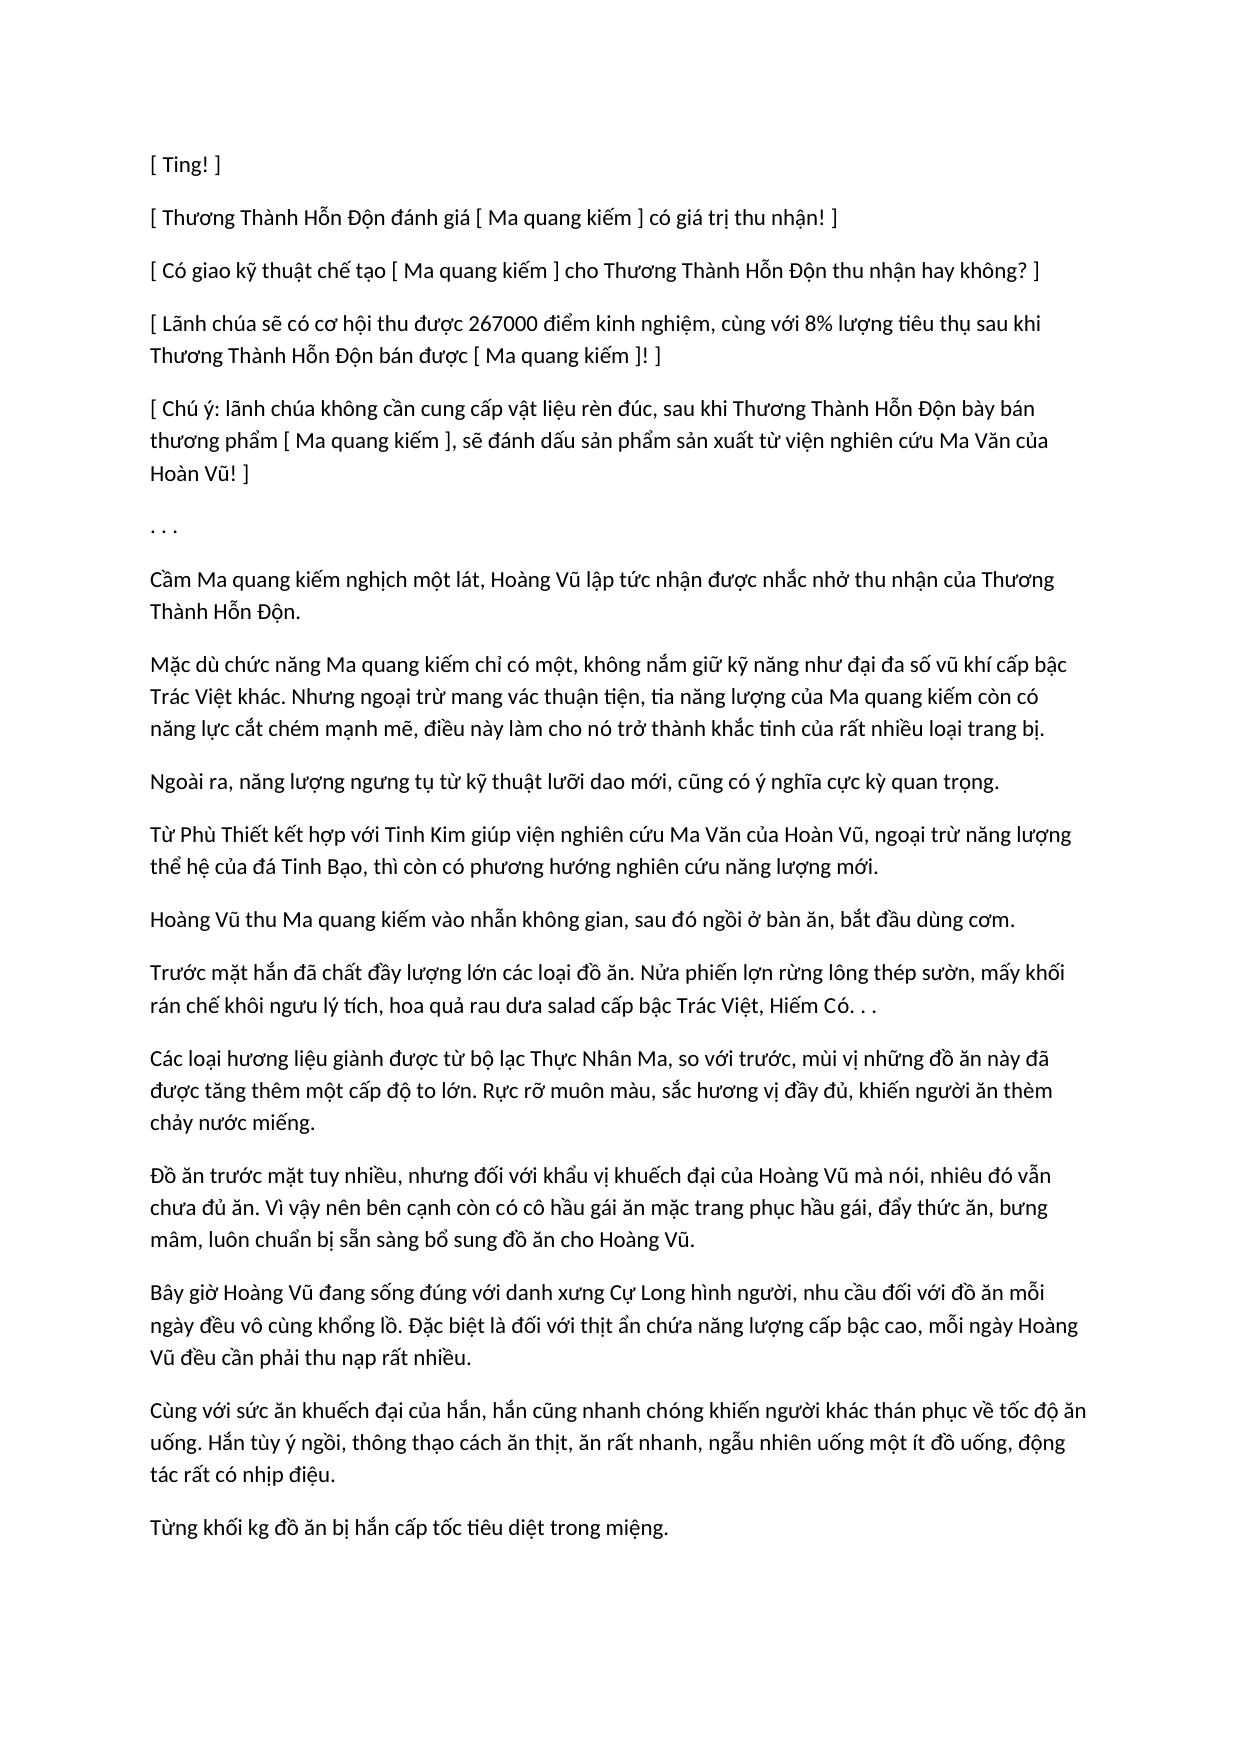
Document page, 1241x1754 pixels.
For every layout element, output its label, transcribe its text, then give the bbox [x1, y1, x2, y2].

text [ Có giao kỹ thuật chế tạo [ Ma quang kiếm ] cho Thương Thành Hỗn Độn thu nhận hay không? ] [150, 256, 1090, 284]
text Bây giờ Hoàng Vũ đang sống đúng với danh xưng Cự Long hình người, nhu cầu đối với đồ ăn mỗi ngày đều vô cùng khổng lồ. Đặc biệt là đối với thịt ẩn chứa năng lượng cấp bậc cao, mỗi ngày Hoàng Vũ đều cần phải thu nạp rất nhiều. [150, 1278, 1090, 1371]
text Từng khối kg đồ ăn bị hắn cấp tốc tiêu diệt trong miệng. [150, 1513, 1090, 1541]
text Mặc dù chức năng Ma quang kiếm chỉ có một, không nắm giữ kỹ năng như đại đa số vũ khí cấp bậc Trác Việt khác. Nhưng ngoại trừ mang vác thuận tiện, tia năng lượng của Ma quang kiếm còn có năng lực cắt chém mạnh mẽ, điều này làm cho nó trở thành khắc tinh của rất nhiều loại trang bị. [150, 650, 1090, 742]
text Ngoài ra, năng lượng ngưng tụ từ kỹ thuật lưỡi dao mới, cũng có ý nghĩa cực kỳ quan trọng. [150, 767, 1090, 795]
text [ Ting! ] [150, 150, 1090, 178]
text Cầm Ma quang kiếm nghịch một lát, Hoàng Vũ lập tức nhận được nhắc nhở thu nhận của Thương Thành Hỗn Độn. [150, 565, 1090, 625]
text [ Lãnh chúa sẽ có cơ hội thu được 267000 điểm kinh nghiệm, cùng với 8% lượng tiêu thụ sau khi Thương Thành Hỗn Độn bán được [ Ma quang kiếm ]! ] [150, 309, 1090, 369]
text Các loại hương liệu giành được từ bộ lạc Thực Nhân Ma, so với trước, mùi vị những đồ ăn này đã được tăng thêm một cấp độ to lớn. Rực rỡ muôn màu, sắc hương vị đầy đủ, khiến người ăn thèm chảy nước miếng. [150, 1044, 1090, 1136]
text Đồ ăn trước mặt tuy nhiều, nhưng đối với khẩu vị khuếch đại của Hoàng Vũ mà nói, nhiêu đó vẫn chưa đủ ăn. Vì vậy nên bên cạnh còn có cô hầu gái ăn mặc trang phục hầu gái, đẩy thức ăn, bưng mâm, luôn chuẩn bị sẵn sàng bổ sung đồ ăn cho Hoàng Vũ. [150, 1161, 1090, 1253]
text Hoàng Vũ thu Ma quang kiếm vào nhẫn không gian, sau đó ngồi ở bàn ăn, bắt đầu dùng cơm. [150, 906, 1090, 933]
text [ Chú ý: lãnh chúa không cần cung cấp vật liệu rèn đúc, sau khi Thương Thành Hỗn Độn bày bán thương phẩm [ Ma quang kiếm ], sẽ đánh dấu sản phẩm sản xuất từ viện nghiên cứu Ma Văn của Hoàn Vũ! ] [150, 394, 1090, 487]
text [ Thương Thành Hỗn Độn đánh giá [ Ma quang kiếm ] có giá trị thu nhận! ] [150, 203, 1090, 231]
text Cùng với sức ăn khuếch đại của hắn, hắn cũng nhanh chóng khiến người khác thán phục về tốc độ ăn uống. Hắn tùy ý ngồi, thông thạo cách ăn thịt, ăn rất nhanh, ngẫu nhiên uống một ít đồ uống, động tác rất có nhịp điệu. [150, 1396, 1090, 1488]
text . . . [150, 512, 1090, 540]
text Từ Phù Thiết kết hợp với Tinh Kim giúp viện nghiên cứu Ma Văn của Hoàn Vũ, ngoại trừ năng lượng thể hệ của đá Tinh Bạo, thì còn có phương hướng nghiên cứu năng lượng mới. [150, 820, 1090, 881]
text Trước mặt hắn đã chất đầy lượng lớn các loại đồ ăn. Nửa phiến lợn rừng lông thép sườn, mấy khối rán chế khôi ngưu lý tích, hoa quả rau dưa salad cấp bậc Trác Việt, Hiếm Có. . . [150, 958, 1090, 1019]
